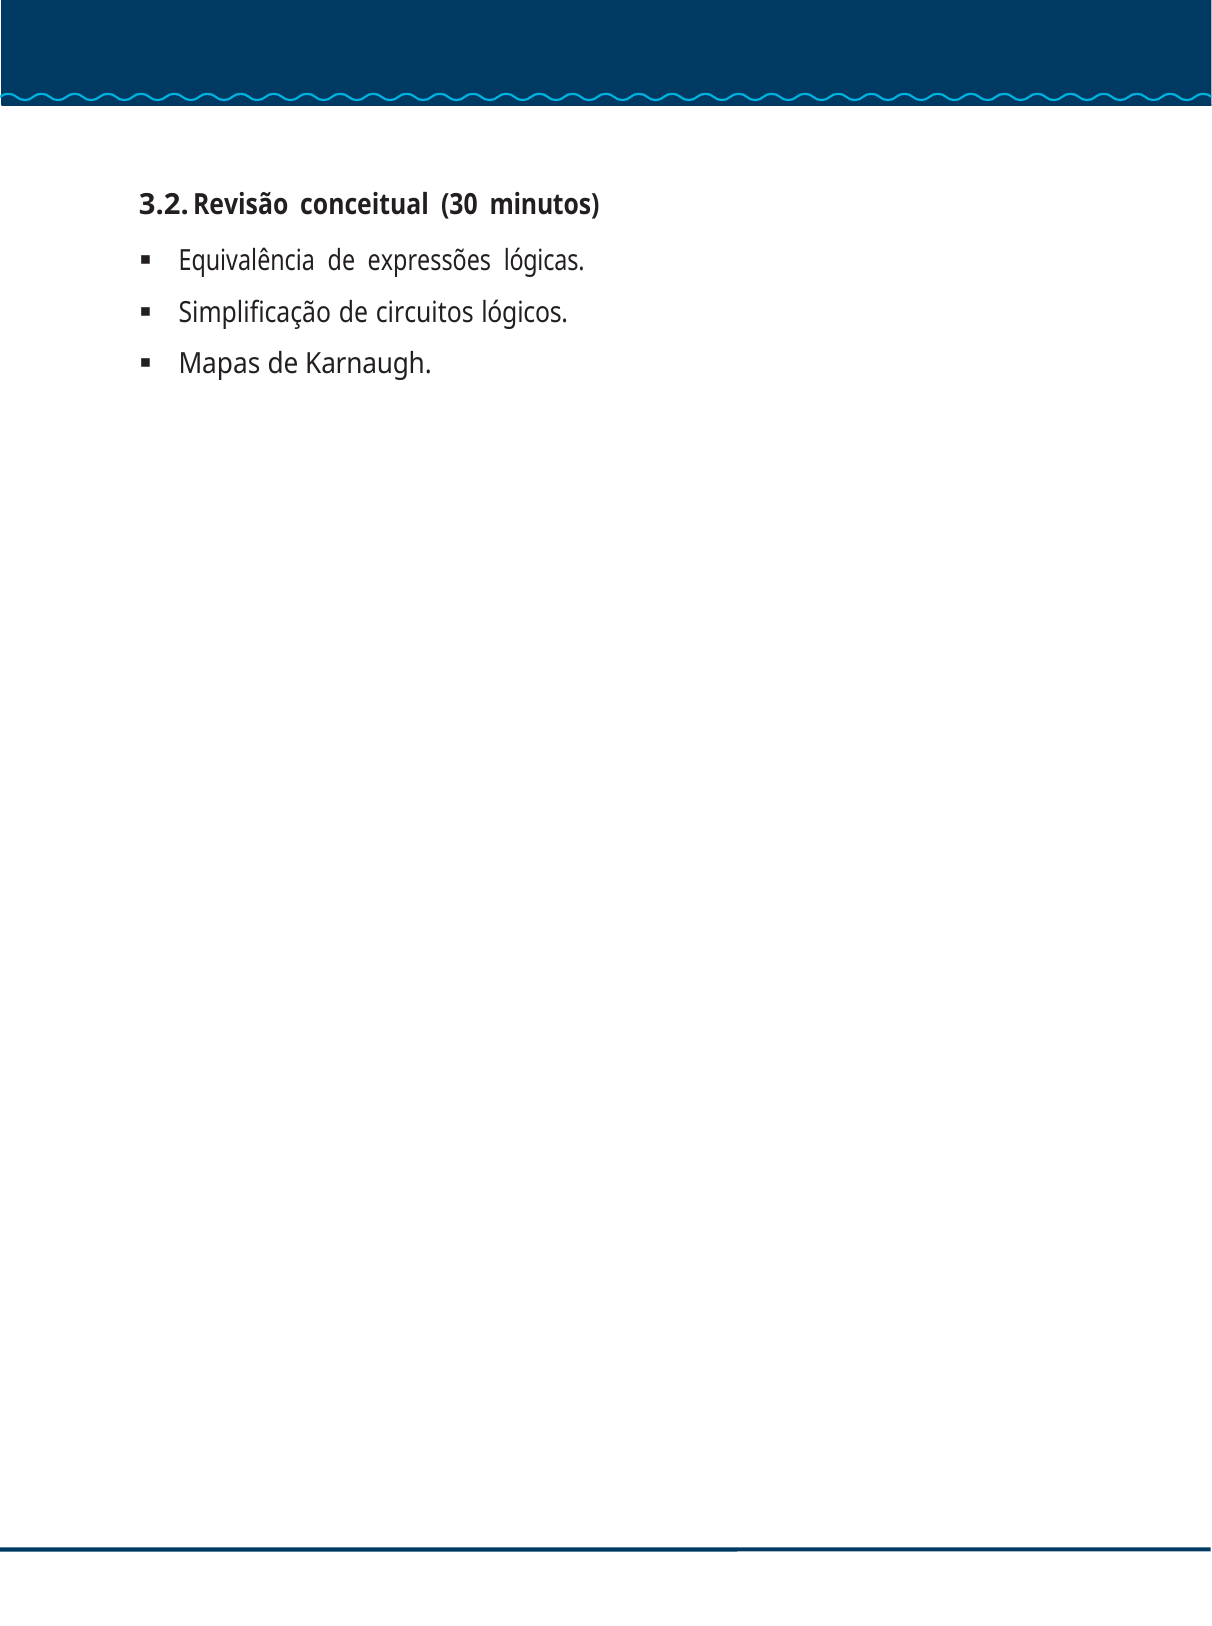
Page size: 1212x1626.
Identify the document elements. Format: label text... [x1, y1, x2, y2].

subtitle Revisão conceitual (30 minutos) [139, 183, 1152, 223]
list Simplificação de circuitos lógicos. [139, 291, 1152, 331]
list Equivalência de expressões lógicas. [139, 239, 1152, 279]
list Mapas de Karnaugh. [139, 342, 1152, 382]
